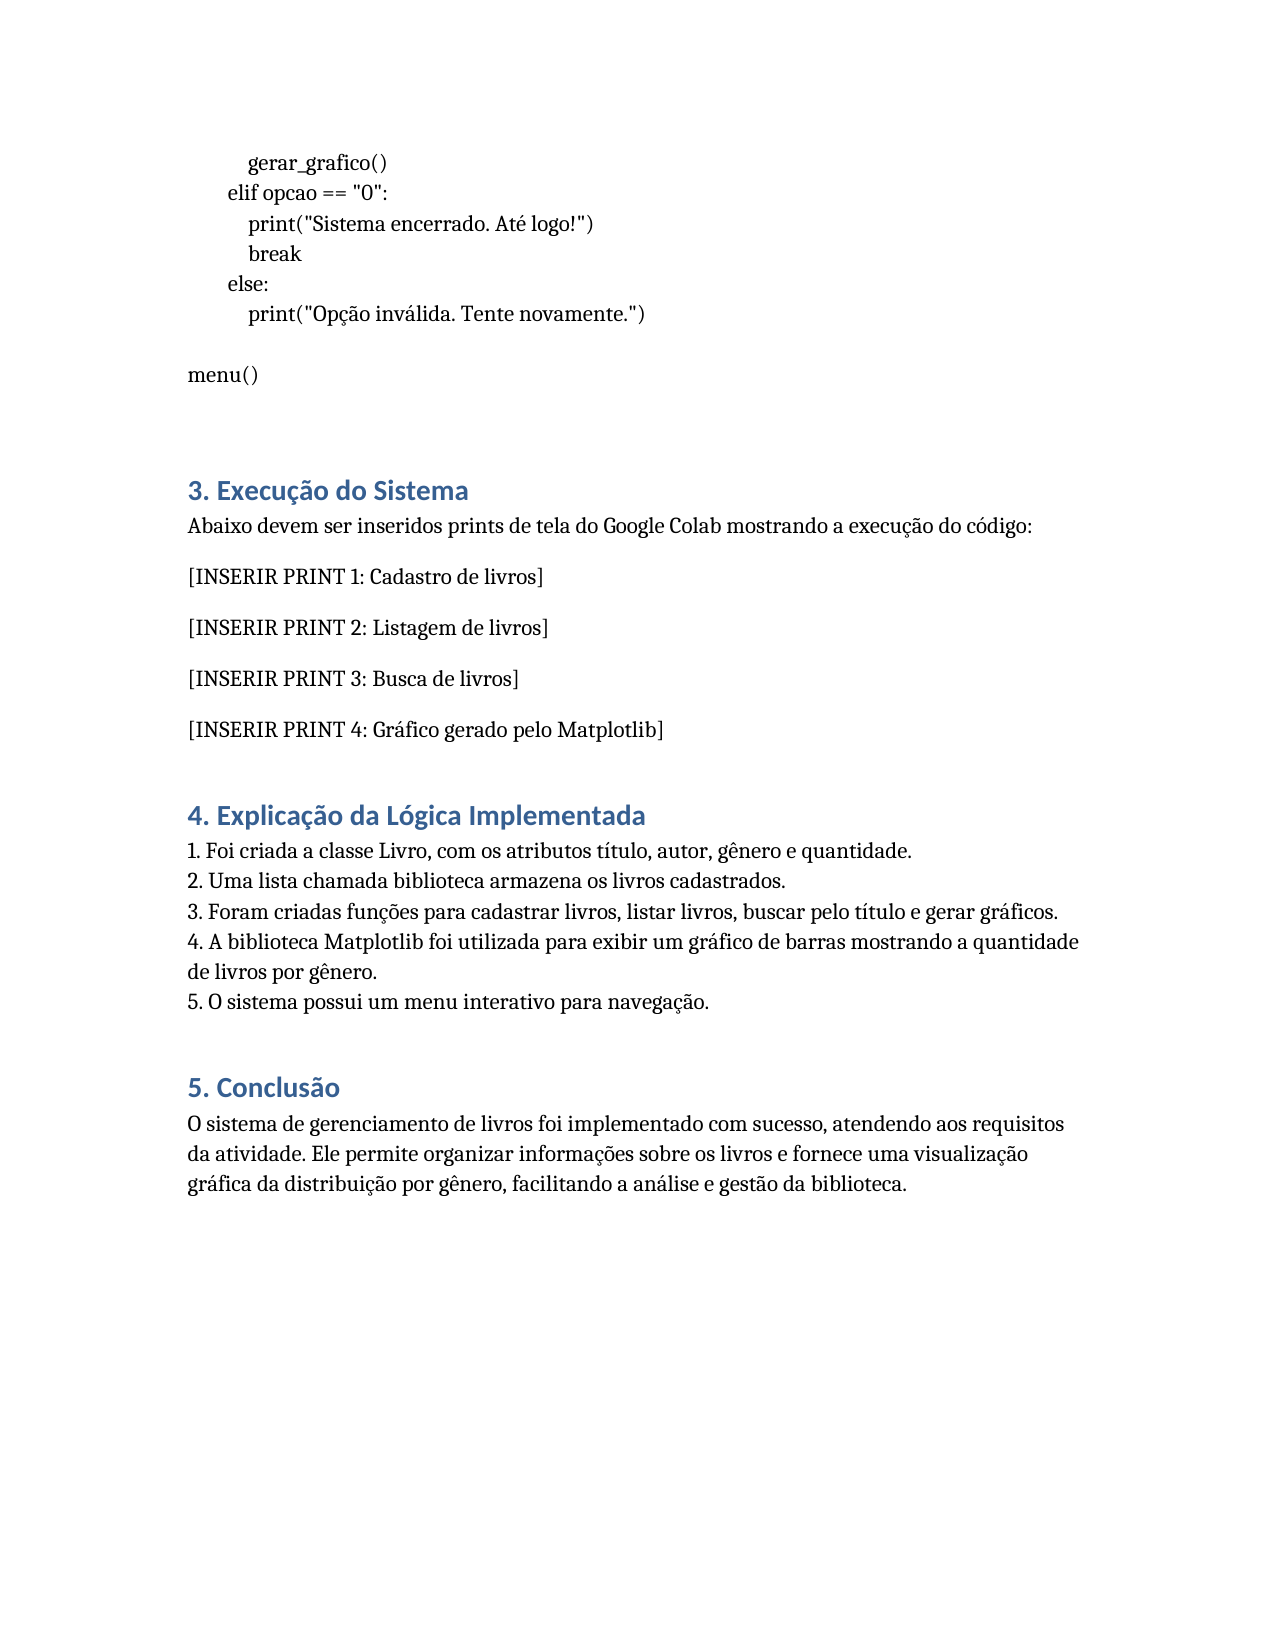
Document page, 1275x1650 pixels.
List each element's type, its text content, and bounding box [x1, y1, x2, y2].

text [187, 150, 1087, 418]
subtitle 3. Execução do Sistema [187, 472, 1087, 507]
text [INSERIR PRINT 4: Gráfico gerado pelo Matplotlib] [187, 717, 1087, 743]
text [INSERIR PRINT 2: Listagem de livros] [187, 615, 1087, 641]
text 1. Foi criada a classe Livro, com os atributos título, autor, gênero e quantidade. 2. Uma lista chamada biblioteca armazena os livros cadastrados. 3. Foram criadas funções para cadastrar livros, listar livros, buscar pelo título e gerar gráficos. 4. A biblioteca Matplotlib foi utilizada para exibir um gráfico de barras mostrando a quantidade de livros por gênero. 5. O sistema possui um menu interativo para navegação. [187, 838, 1087, 1016]
text O sistema de gerenciamento de livros foi implementado com sucesso, atendendo aos requisitos da atividade. Ele permite organizar informações sobre os livros e fornece uma visualização gráfica da distribuição por gênero, facilitando a análise e gestão da biblioteca. [187, 1110, 1087, 1197]
text Abaixo devem ser inseridos prints de tela do Google Colab mostrando a execução do código: [187, 513, 1087, 539]
subtitle 5. Conclusão [187, 1069, 1087, 1105]
text [INSERIR PRINT 3: Busca de livros] [187, 666, 1087, 692]
subtitle 4. Explicação da Lógica Implementada [187, 797, 1087, 833]
text [INSERIR PRINT 1: Cadastro de livros] [187, 564, 1087, 590]
